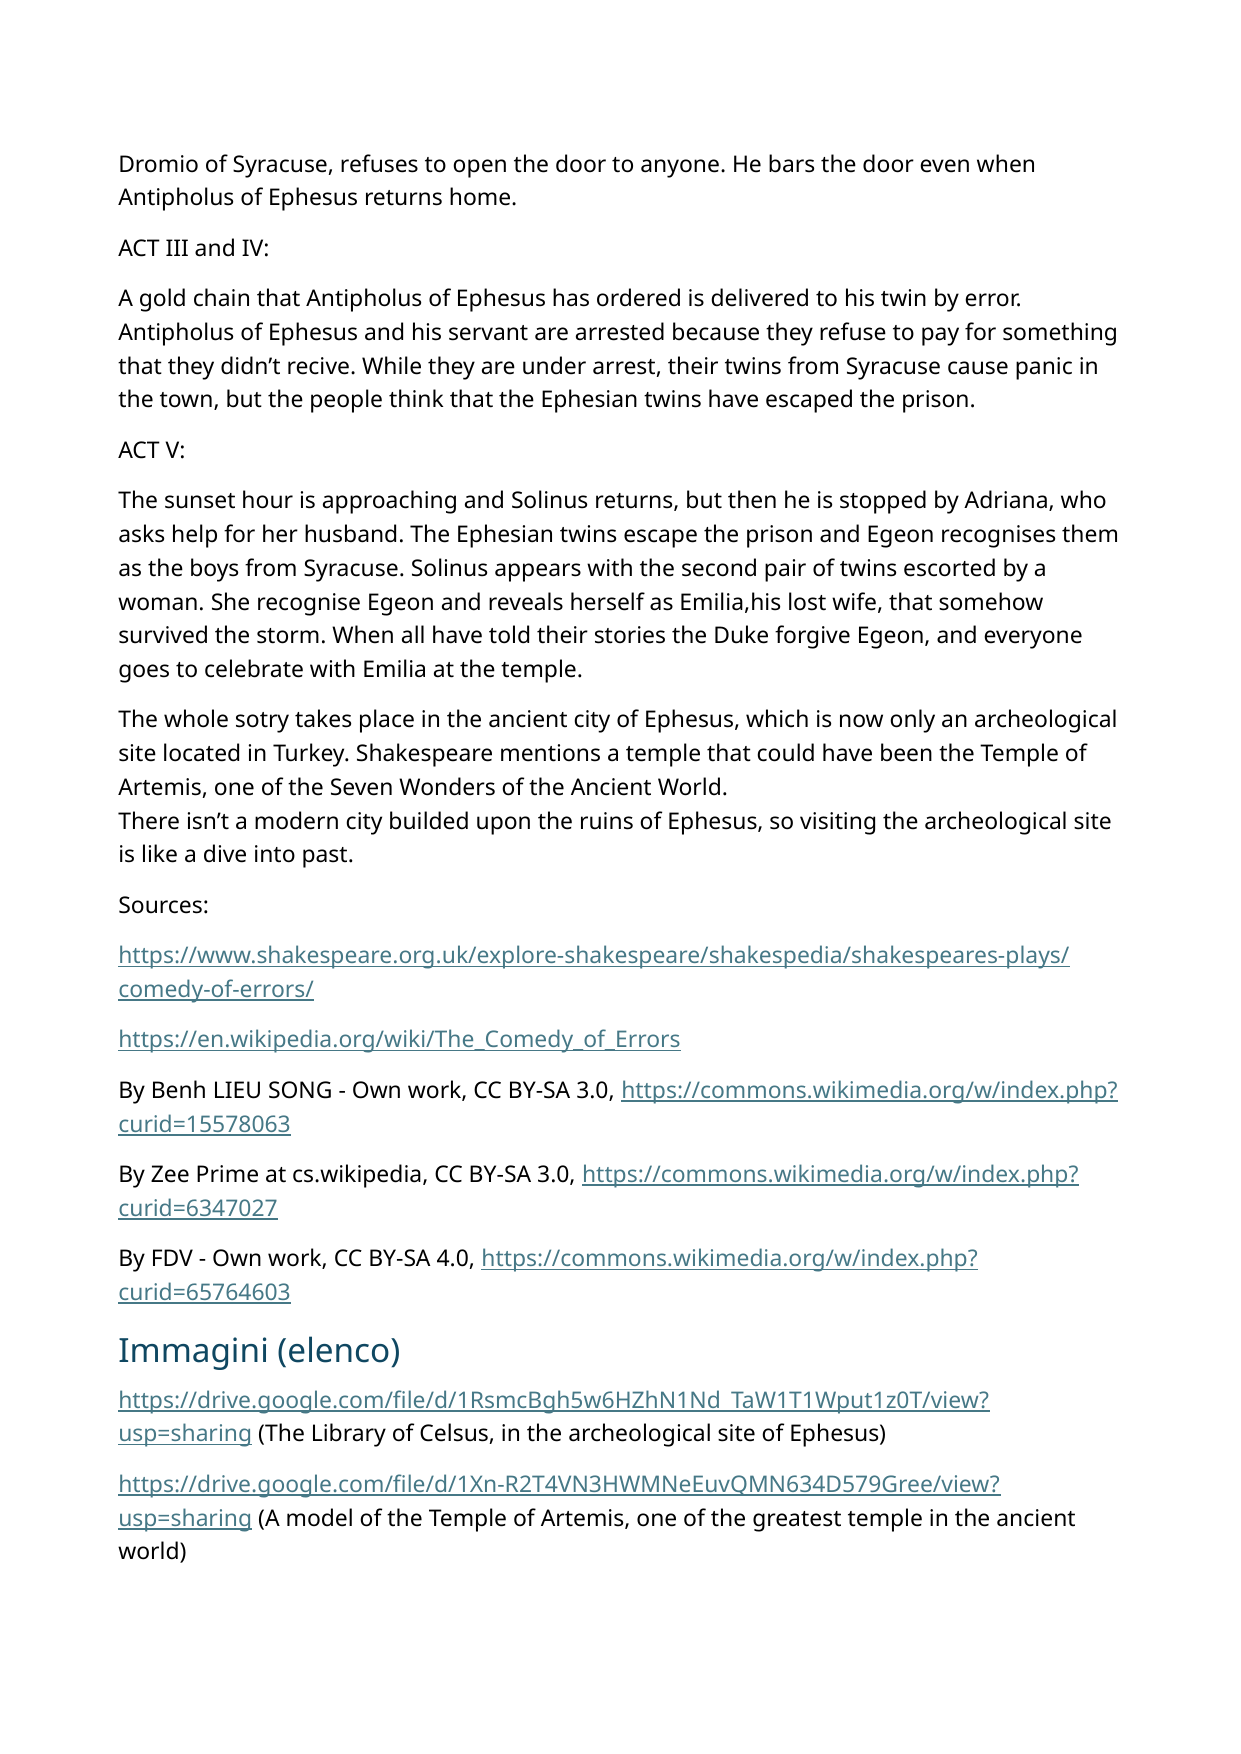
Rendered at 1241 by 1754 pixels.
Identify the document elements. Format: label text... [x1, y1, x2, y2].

text https://en.wikipedia.org/wiki/The_Comedy_of_Errors [118, 1023, 1122, 1055]
text By Benh LIEU SONG - Own work, CC BY-SA 3.0, https://commons.wikimedia.org/w/index.php?curid=15578063 [118, 1074, 1122, 1139]
text https://drive.google.com/file/d/1RsmcBgh5w6HZhN1Nd_TaW1T1Wput1z0T/view?usp=sharing (The Library of Celsus, in the archeological site of Ephesus) [118, 1384, 1122, 1449]
text Sources: [118, 889, 1122, 920]
text https://drive.google.com/file/d/1Xn-R2T4VN3HWMNeEuvQMN634D579Gree/view?usp=sharing (A model of the Temple of Artemis, one of the greatest temple in the ancient world) [118, 1468, 1122, 1567]
text ACT V: [118, 434, 1122, 465]
subtitle Immagini (elenco) [118, 1326, 1122, 1372]
text The sunset hour is approaching and Solinus returns, but then he is stopped by Adriana, who asks help for her husband. The Ephesian twins escape the prison and Egeon recognises them as the boys from Syracuse. Solinus appears with the second pair of twins escorted by a woman. She recognise Egeon and reveals herself as Emilia,his lost wife, that somehow survived the storm. When all have told their stories the Duke forgive Egeon, and everyone goes to celebrate with Emilia at the temple. [118, 484, 1122, 684]
text By Zee Prime at cs.wikipedia, CC BY-SA 3.0, https://commons.wikimedia.org/w/index.php?curid=6347027 [118, 1158, 1122, 1223]
text A gold chain that Antipholus of Ephesus has ordered is delivered to his twin by error. Antipholus of Ephesus and his servant are arrested because they refuse to pay for something that they didn’t recive. While they are under arrest, their twins from Syracuse cause panic in the town, but the people think that the Ephesian twins have escaped the prison. [118, 282, 1122, 415]
text https://www.shakespeare.org.uk/explore-shakespeare/shakespedia/shakespeares-plays/comedy-of-errors/ [118, 939, 1122, 1004]
text By FDV - Own work, CC BY-SA 4.0, https://commons.wikimedia.org/w/index.php?curid=65764603 [118, 1242, 1122, 1307]
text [118, 148, 1122, 213]
text The whole sotry takes place in the ancient city of Ephesus, which is now only an archeological site located in Turkey. Shakespeare mentions a temple that could have been the Temple of Artemis, one of the Seven Wonders of the Ancient World. There isn’t a modern city builded upon the ruins of Ephesus, so visiting the archeological site is like a dive into past. [118, 703, 1122, 870]
text ACT III and IV: [118, 232, 1122, 263]
